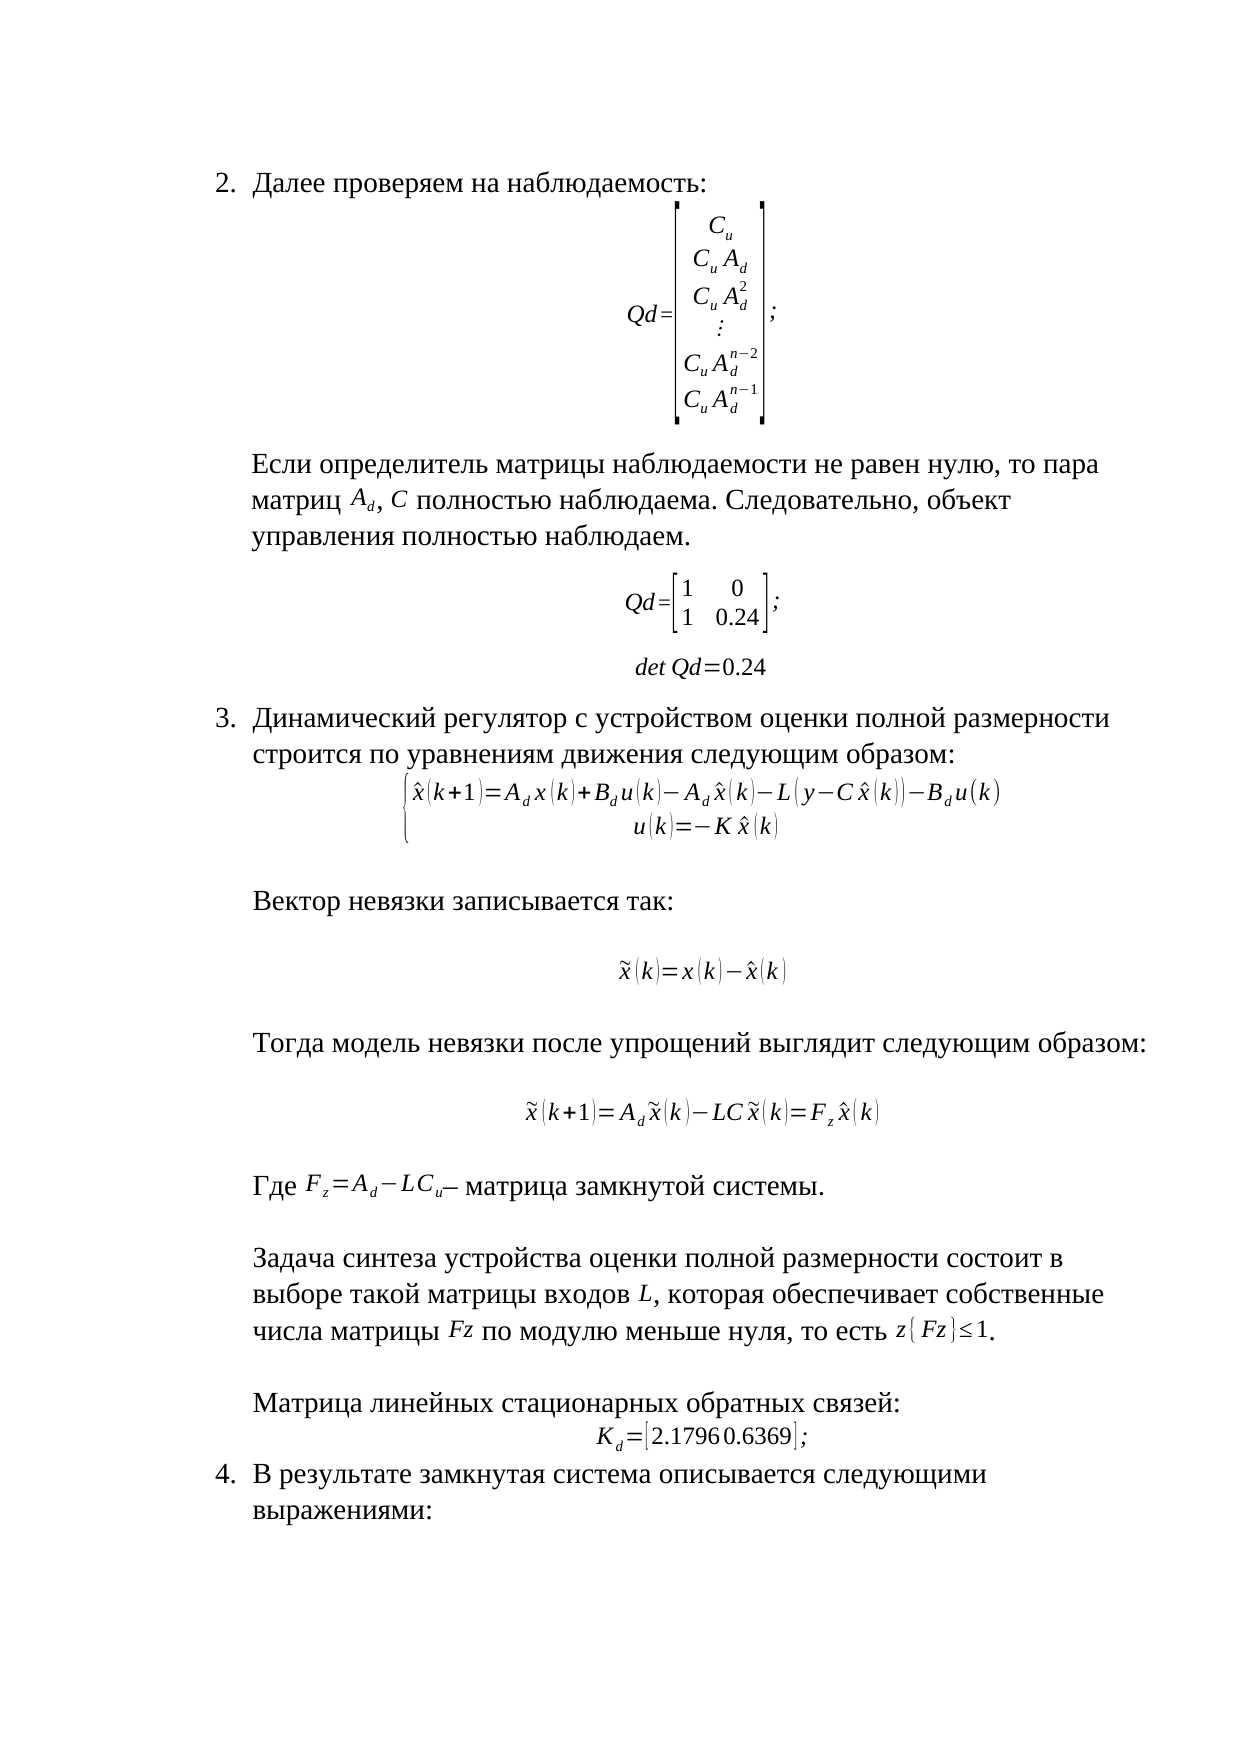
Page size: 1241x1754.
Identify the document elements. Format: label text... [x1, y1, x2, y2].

list = [252, 201, 1152, 427]
list = [252, 571, 1152, 634]
list Матрица линейных стационарных обратных связей: [252, 1385, 1152, 1419]
list Динамический регулятор с устройством оценки полной размерности строится по уравнениям движения следующим образом: [215, 700, 1152, 769]
list Задача синтеза устройства оценки полной размерности состоит в выборе такой матрицы входов , которая обеспечивает собственные числа матрицы по модулю меньше нуля, то есть . [252, 1241, 1152, 1346]
list Тогда модель невязки после упрощений выглядит следующим образом: [252, 1025, 1152, 1058]
list В результате замкнутая система описывается следующими выражениями: [215, 1456, 1152, 1526]
list Вектор невязки записывается так: [252, 883, 1152, 917]
list Далее проверяем на наблюдаемость: [215, 165, 1152, 198]
text Если определитель матрицы наблюдаемости не равен нулю, то пара матриц , полностью наблюдаема. Следовательно, объект управления полностью наблюдаем. [251, 446, 1152, 552]
list Где – матрица замкнутой системы. [252, 1168, 1152, 1202]
